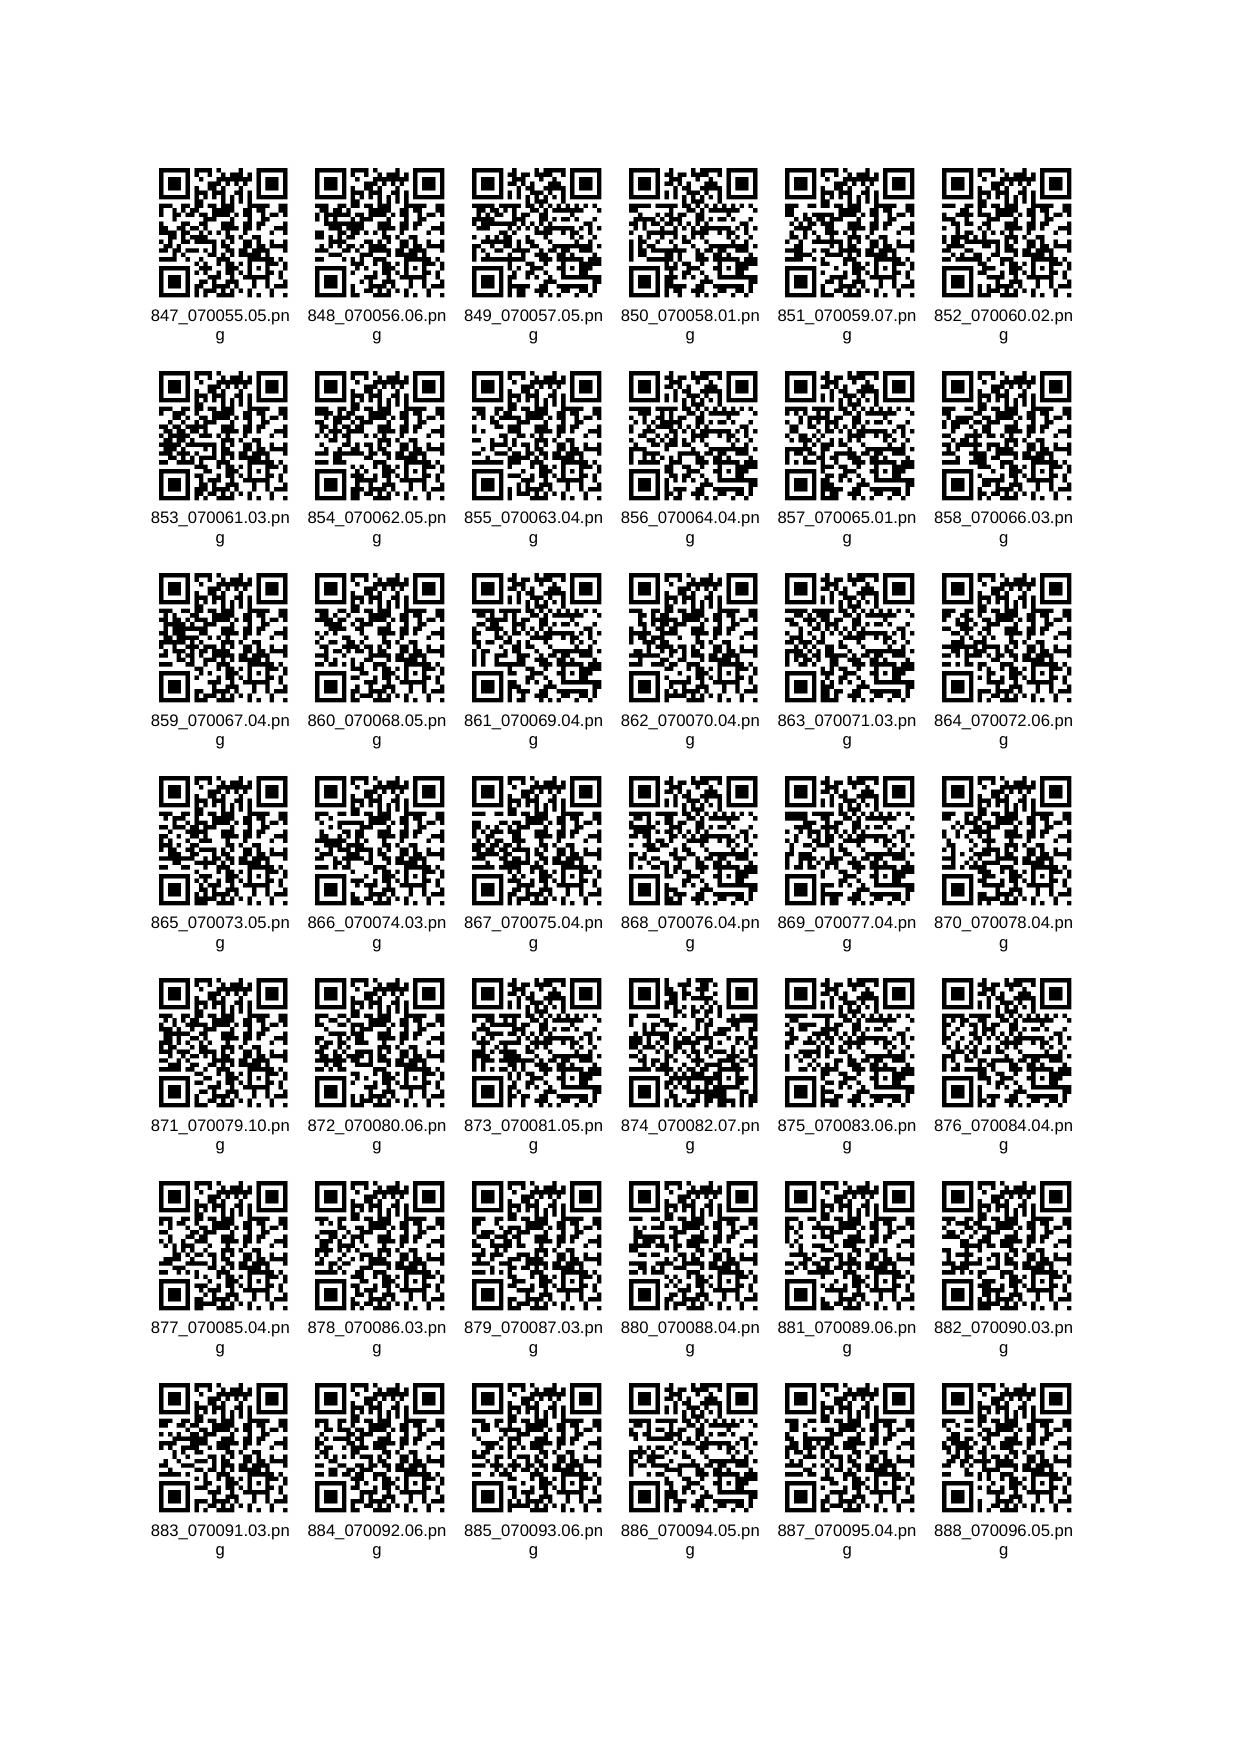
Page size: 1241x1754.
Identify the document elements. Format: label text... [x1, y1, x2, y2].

picture [306, 564, 453, 711]
picture [150, 969, 296, 1116]
picture [776, 564, 923, 711]
picture [463, 1374, 610, 1521]
picture [776, 1172, 923, 1319]
picture [150, 362, 296, 509]
table_cell 873_070081.05.png [456, 962, 611, 1162]
table_cell 869_070077.04.png [769, 759, 924, 960]
table_cell 875_070083.06.png [769, 962, 924, 1162]
table_cell 881_070089.06.png [769, 1164, 924, 1365]
picture [933, 1374, 1080, 1521]
picture [620, 564, 766, 711]
table_cell 858_070066.03.png [926, 354, 1081, 555]
table_cell 880_070088.04.png [612, 1164, 768, 1365]
picture [150, 767, 296, 914]
picture [933, 564, 1080, 711]
table_cell 849_070057.05.png [456, 152, 611, 352]
table_cell 851_070059.07.png [769, 152, 924, 352]
table_cell 864_070072.06.png [926, 557, 1081, 757]
table_cell 876_070084.04.png [926, 962, 1081, 1162]
picture [306, 1374, 453, 1521]
table_cell 878_070086.03.png [299, 1164, 454, 1365]
picture [776, 159, 923, 306]
table_cell 866_070074.03.png [299, 759, 454, 960]
table_cell 879_070087.03.png [456, 1164, 611, 1365]
picture [463, 1172, 610, 1319]
picture [620, 1374, 766, 1521]
picture [776, 969, 923, 1116]
picture [776, 362, 923, 509]
table_cell 888_070096.05.png [926, 1367, 1081, 1567]
picture [933, 1172, 1080, 1319]
table_cell 848_070056.06.png [299, 152, 454, 352]
table_cell 847_070055.05.png [142, 152, 298, 352]
picture [776, 1374, 923, 1521]
picture [150, 1172, 296, 1319]
picture [150, 1374, 296, 1521]
table_cell 882_070090.03.png [926, 1164, 1081, 1365]
picture [933, 159, 1080, 306]
picture [306, 362, 453, 509]
picture [620, 969, 766, 1116]
table_cell 850_070058.01.png [612, 152, 768, 352]
picture [463, 969, 610, 1116]
picture [620, 767, 766, 914]
picture [306, 969, 453, 1116]
picture [463, 362, 610, 509]
picture [150, 159, 296, 306]
table_cell 884_070092.06.png [299, 1367, 454, 1567]
table_cell 855_070063.04.png [456, 354, 611, 555]
picture [463, 564, 610, 711]
picture [306, 1172, 453, 1319]
picture [620, 362, 766, 509]
table_cell 871_070079.10.png [142, 961, 298, 1162]
table_cell 883_070091.03.png [142, 1366, 298, 1567]
picture [463, 159, 610, 306]
table_cell 868_070076.04.png [612, 759, 768, 960]
table_cell 867_070075.04.png [456, 759, 611, 960]
table_cell 870_070078.04.png [926, 759, 1081, 960]
picture [620, 1172, 766, 1319]
picture [463, 767, 610, 914]
table_cell 860_070068.05.png [299, 557, 454, 757]
picture [306, 767, 453, 914]
table_cell 877_070085.04.png [142, 1164, 298, 1365]
table_cell 872_070080.06.png [299, 962, 454, 1162]
table_cell 856_070064.04.png [612, 354, 768, 555]
table_cell 886_070094.05.png [612, 1367, 768, 1567]
table_cell 865_070073.05.png [142, 759, 298, 960]
table_cell 859_070067.04.png [142, 556, 298, 757]
picture [306, 159, 453, 306]
table_cell 862_070070.04.png [612, 557, 768, 757]
picture [933, 362, 1080, 509]
table_cell 861_070069.04.png [456, 557, 611, 757]
picture [150, 564, 296, 711]
table_cell 887_070095.04.png [769, 1367, 924, 1567]
table_cell 852_070060.02.png [926, 152, 1081, 352]
table_cell 885_070093.06.png [456, 1367, 611, 1567]
table_cell 854_070062.05.png [299, 354, 454, 555]
table_cell 874_070082.07.png [612, 962, 768, 1162]
table_cell 857_070065.01.png [769, 354, 924, 555]
table_cell 863_070071.03.png [769, 557, 924, 757]
picture [776, 767, 923, 914]
picture [620, 159, 766, 306]
table_cell 853_070061.03.png [142, 354, 298, 555]
picture [933, 767, 1080, 914]
picture [933, 969, 1080, 1116]
